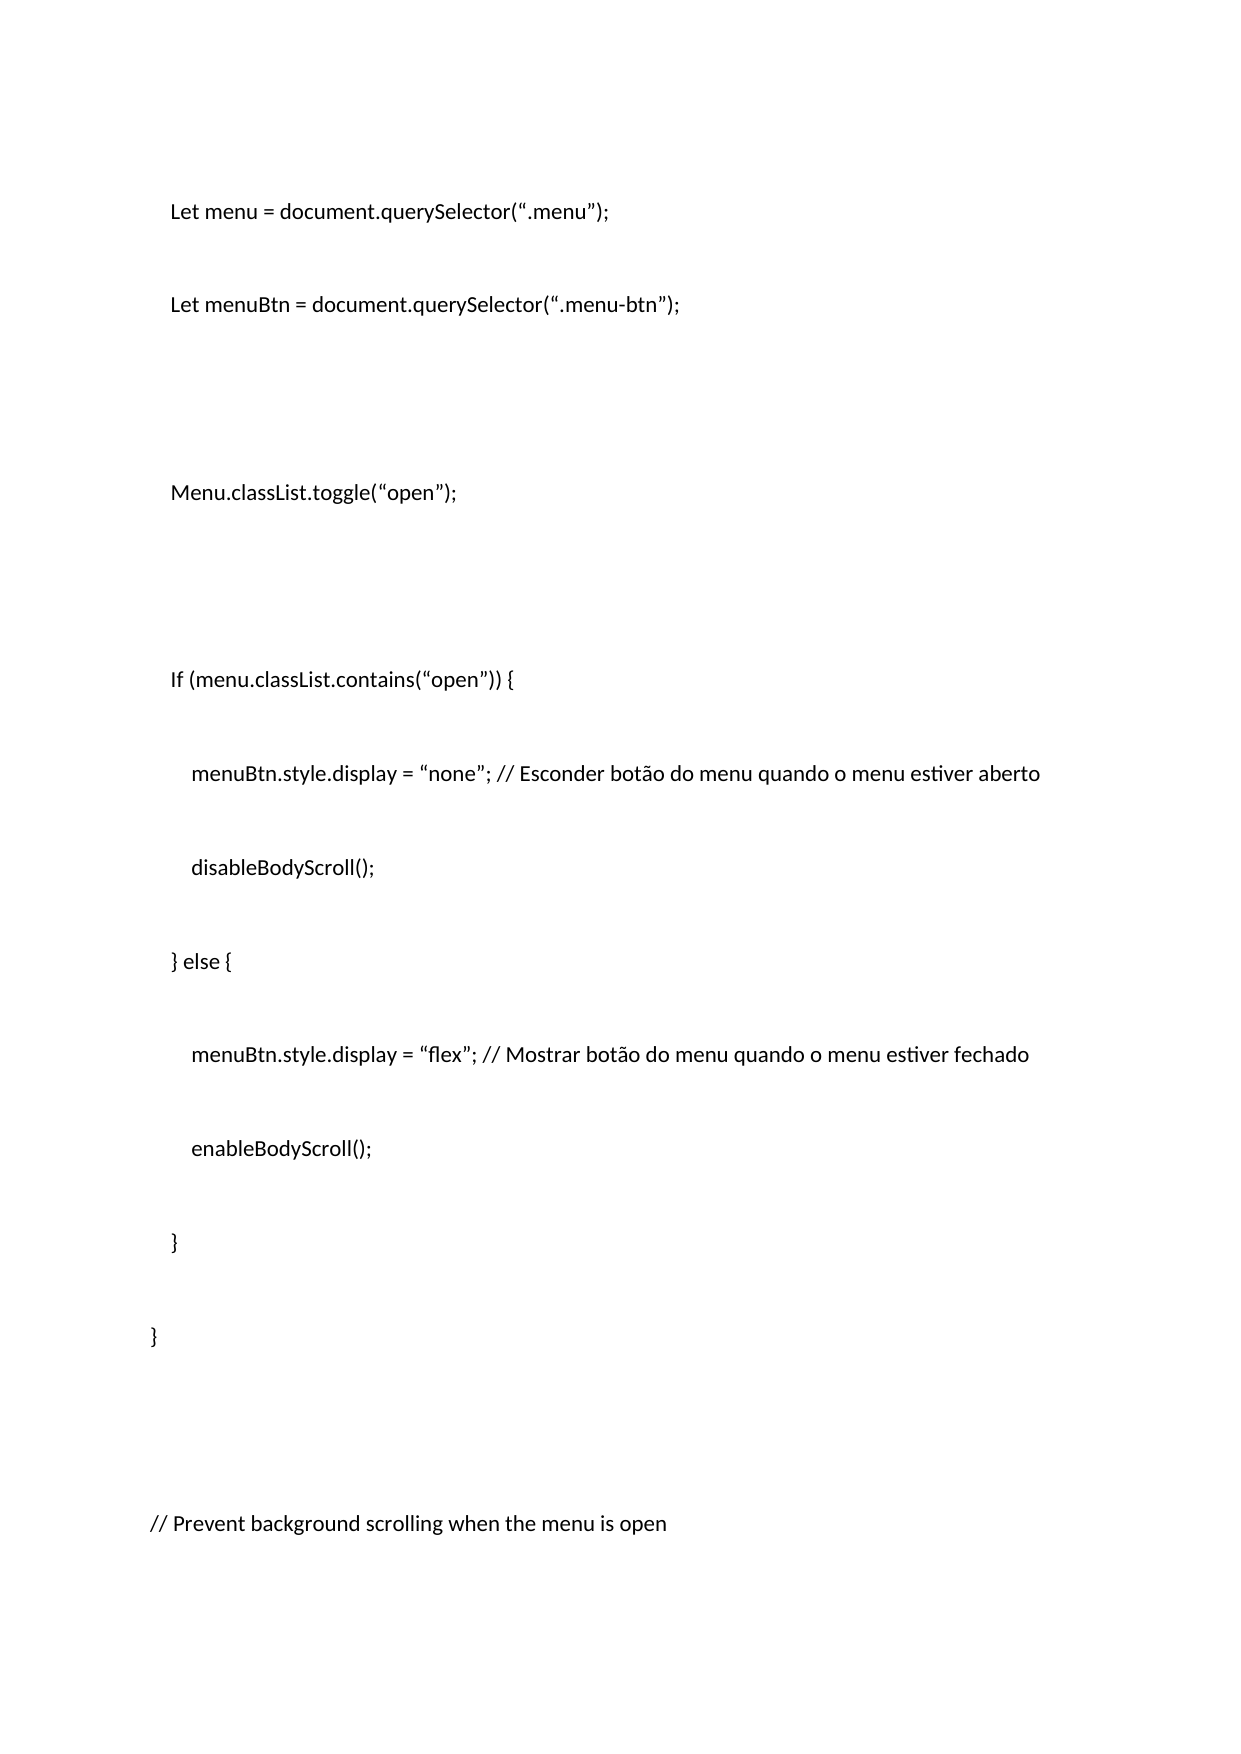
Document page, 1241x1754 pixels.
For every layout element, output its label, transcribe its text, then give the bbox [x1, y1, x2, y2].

text Let menu = document.querySelector(“.menu”); [150, 197, 1090, 225]
text } else { [150, 947, 1090, 975]
text menuBtn.style.display = “none”; // Esconder botão do menu quando o menu estiver aberto [150, 759, 1090, 787]
text enableBodyScroll(); [150, 1134, 1090, 1162]
text Menu.classList.toggle(“open”); [150, 478, 1090, 506]
text disableBodyScroll(); [150, 853, 1090, 881]
text menuBtn.style.display = “flex”; // Mostrar botão do menu quando o menu estiver fechado [150, 1041, 1090, 1069]
text If (menu.classList.contains(“open”)) { [150, 666, 1090, 694]
text // Prevent background scrolling when the menu is open [150, 1509, 1090, 1537]
text Let menuBtn = document.querySelector(“.menu-btn”); [150, 291, 1090, 319]
text } [150, 1228, 1090, 1256]
text } [150, 1322, 1090, 1350]
